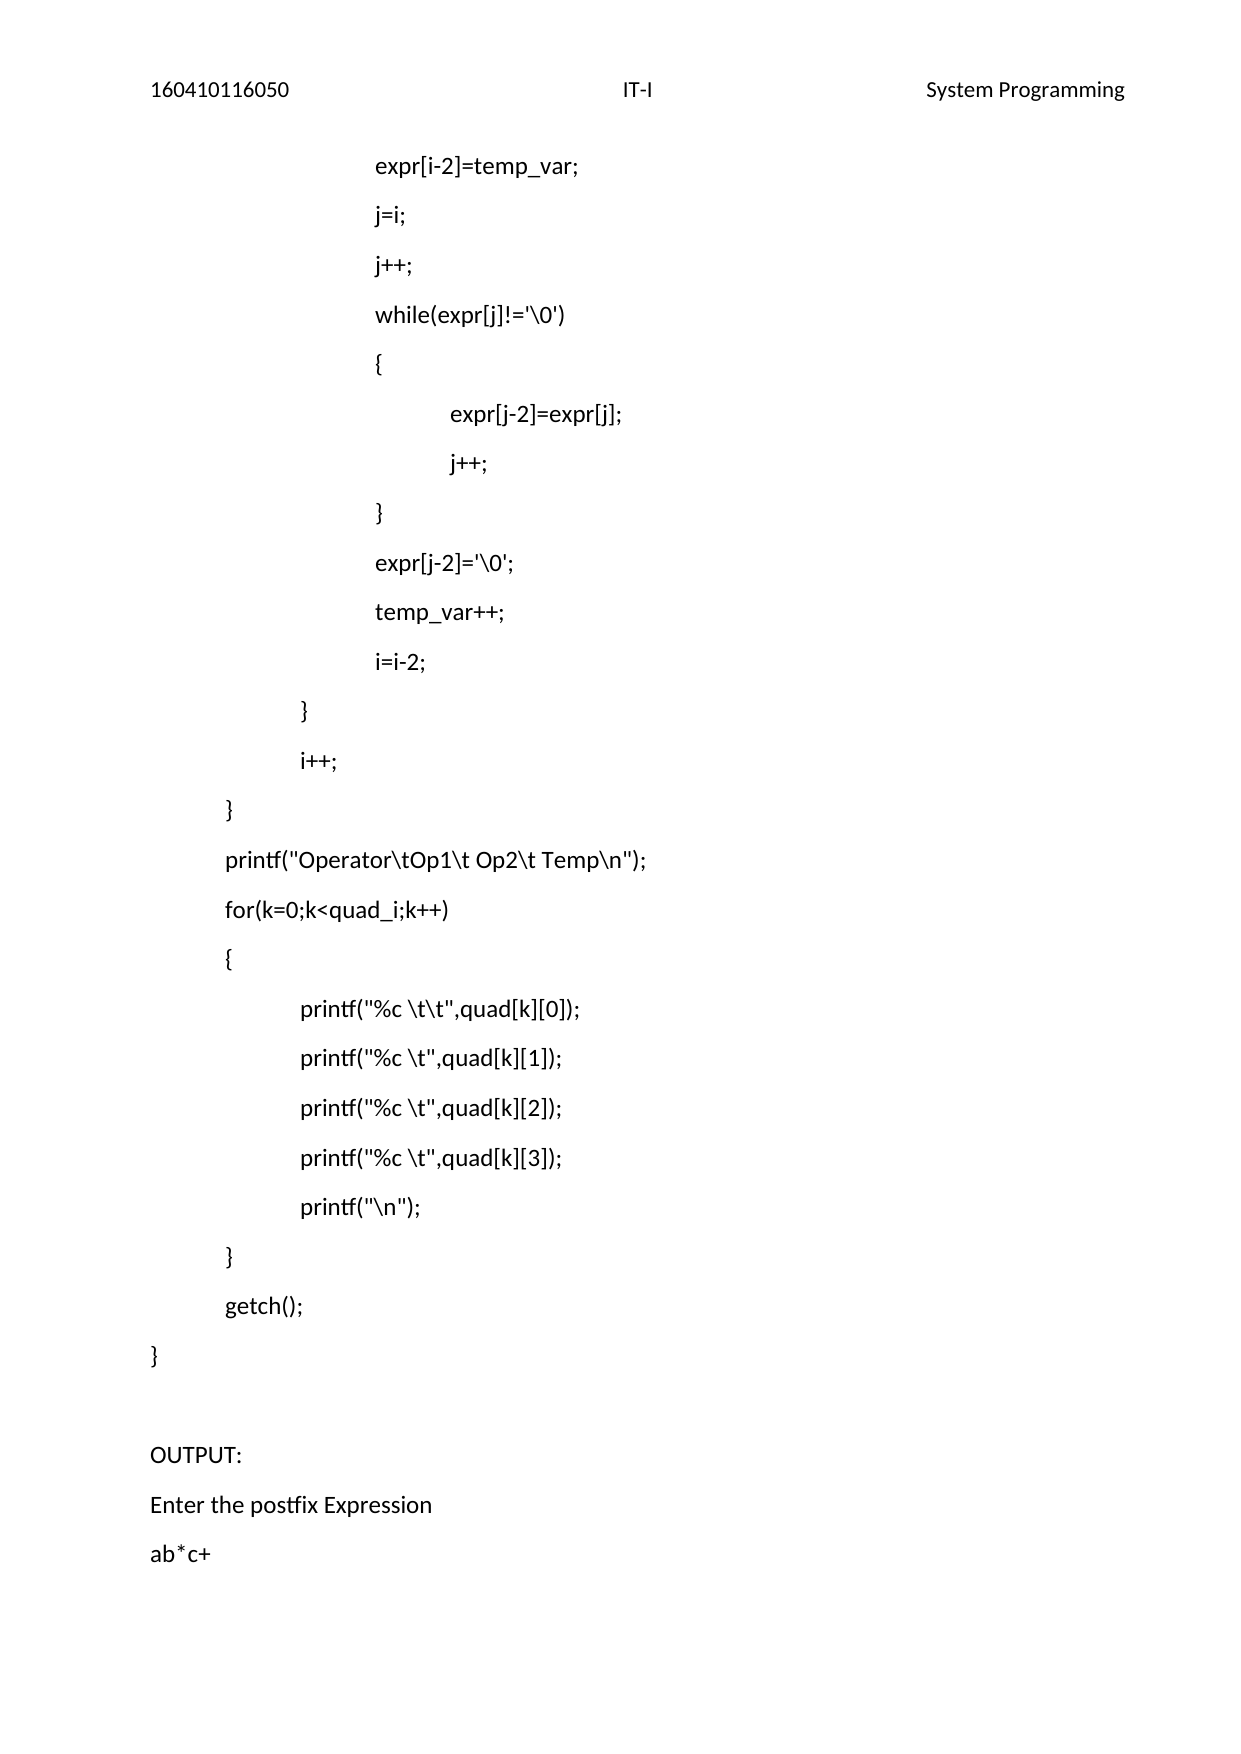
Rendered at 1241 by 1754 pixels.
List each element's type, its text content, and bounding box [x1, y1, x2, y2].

text temp_var++; [300, 596, 1090, 627]
text printf("%c \t\t",quad[k][0]); [225, 993, 1090, 1023]
text j++; [375, 447, 1090, 478]
text } [150, 1340, 1090, 1371]
text } [150, 1241, 1090, 1271]
text getch(); [150, 1290, 1090, 1321]
text j=i; [300, 199, 1090, 230]
text while(expr[j]!='\0') [300, 299, 1090, 329]
text expr[j-2]='\0'; [300, 547, 1090, 577]
text for(k=0;k<quad_i;k++) [150, 894, 1090, 924]
text printf("Operator\tOp1\t Op2\t Temp\n"); [150, 844, 1090, 875]
text expr[j-2]=expr[j]; [375, 398, 1090, 428]
text { [150, 943, 1090, 974]
text Enter the postfix Expression [150, 1489, 1090, 1519]
text } [150, 794, 1090, 825]
text printf("%c \t",quad[k][3]); [225, 1142, 1090, 1172]
text expr[i-2]=temp_var; [300, 150, 1090, 181]
text printf("%c \t",quad[k][1]); [225, 1042, 1090, 1073]
text OUTPUT: [150, 1439, 1090, 1470]
text } [225, 695, 1090, 726]
text j++; [300, 249, 1090, 280]
text ab*c+ [150, 1538, 1090, 1569]
text } [300, 497, 1090, 528]
text i++; [225, 745, 1090, 776]
text { [300, 348, 1090, 379]
text printf("\n"); [225, 1191, 1090, 1222]
text i=i-2; [300, 646, 1090, 676]
text printf("%c \t",quad[k][2]); [225, 1092, 1090, 1123]
